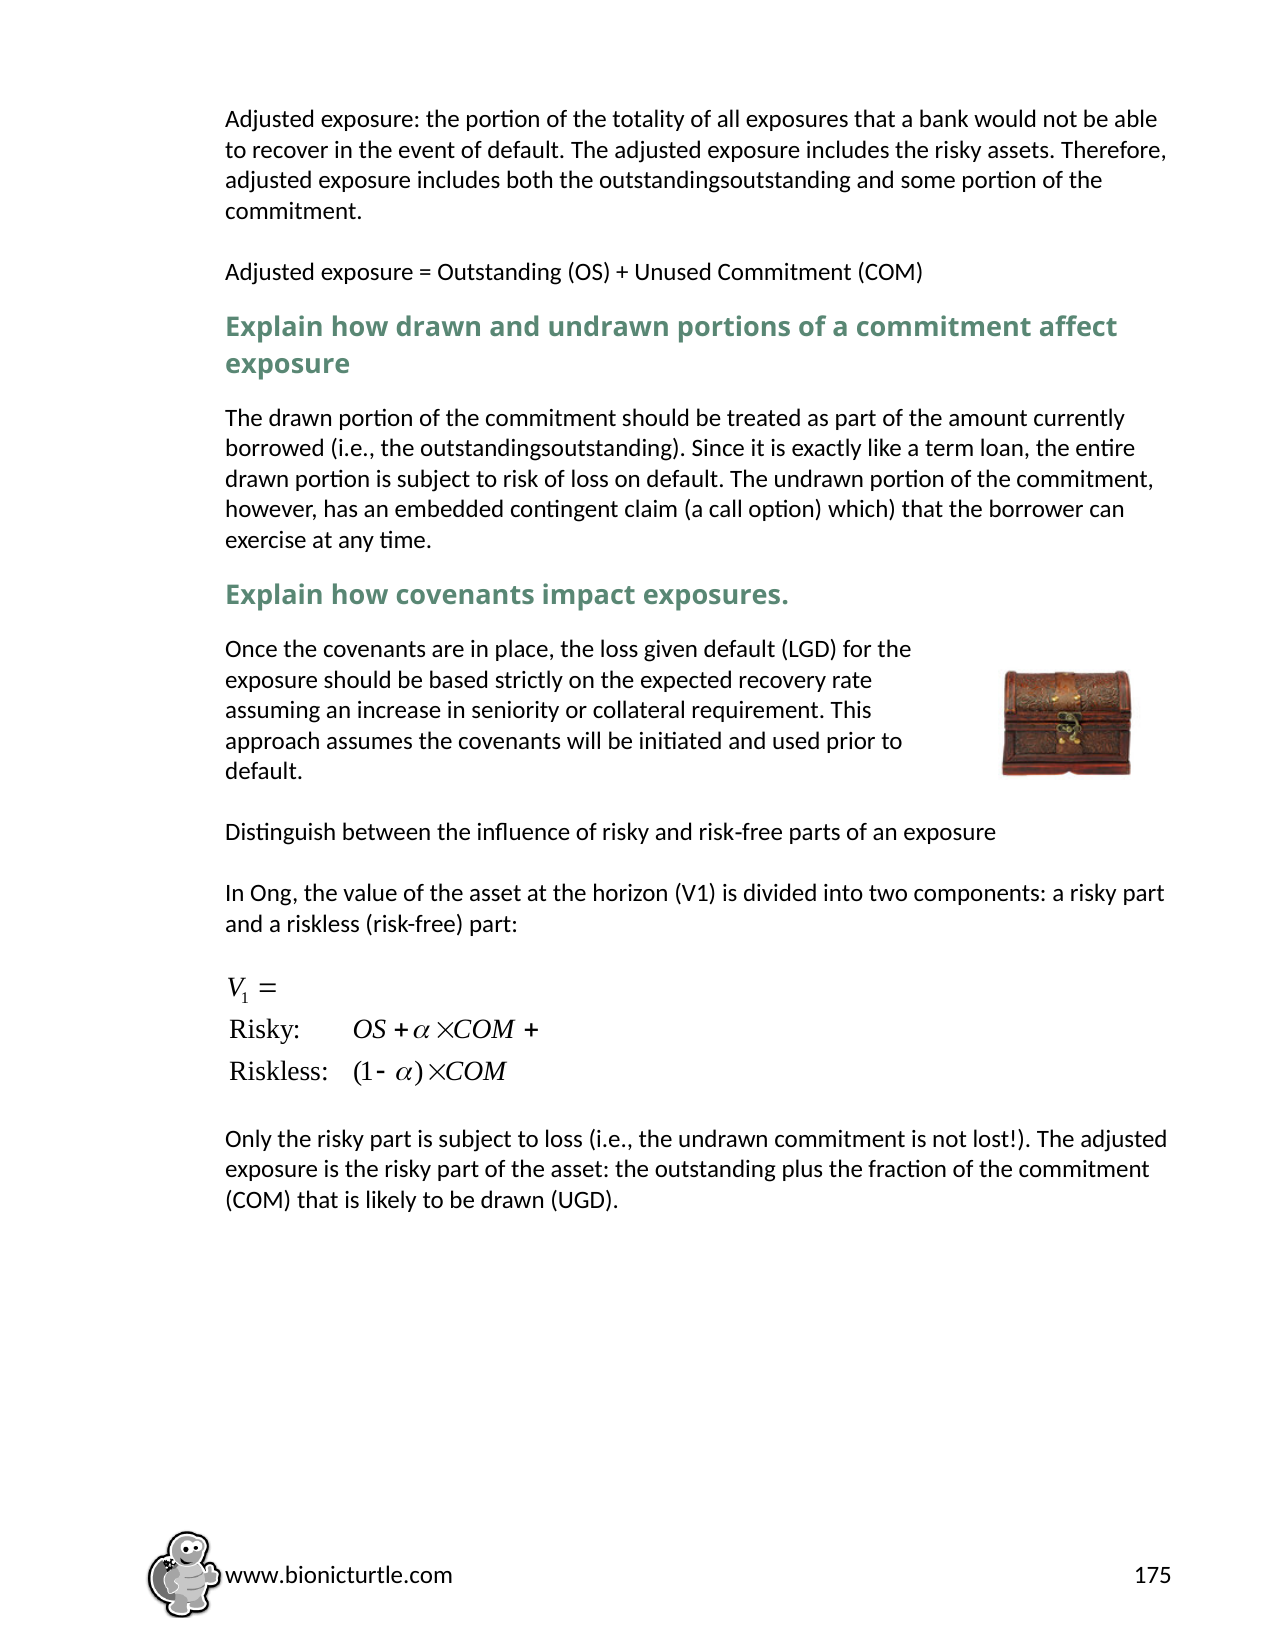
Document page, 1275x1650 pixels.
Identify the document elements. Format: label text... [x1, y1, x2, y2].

text The drawn portion of the commitment should be treated as part of the amount currently borrowed (i.e., the ). Since it is exactly like a term loan, the entire drawn portion is subject to risk of loss on default. The undrawn portion of the commitment, however, has an embedded contingent claim (a call option the borrower can exercise at any time. [225, 402, 1172, 555]
text Once the covenants are in place, the loss given default (LGD) for the exposure should be based strictly on the expected recovery rate assuming an increase in seniority or collateral requirement. This approach assumes the covenants will be initiated and used prior to default. [225, 633, 1172, 786]
subtitle Explain how drawn and undrawn portions of a commitment affect exposure [225, 307, 1172, 381]
subtitle Explain how covenants impact exposures. [225, 576, 1172, 612]
text In Ong, the value of the asset at the horizon (V1) is divided into two components: a risky part and a riskless (risk-free) part: [225, 877, 1172, 938]
picture [970, 651, 1167, 780]
text Distinguish between the influence of risky and risk‐free parts of an exposure [225, 816, 1172, 847]
text Adjusted exposure: the portion of the totality of all exposures that a bank would not be able to recover in the event of default. The adjusted exposure includes the risky assets. Therefore, adjusted exposure includes both the and some portion of the commitment. [225, 103, 1172, 226]
text Only the risky part is subject to loss (i.e., the undrawn commitment is not lost!). The adjusted exposure is the risky part of the asset: the outstanding plus the fraction of the commitment (COM) that is likely to be drawn (UGD). [225, 1123, 1172, 1214]
text Adjusted exposure = Outstanding (OS) + Unused Commitment (COM) [225, 256, 1172, 287]
